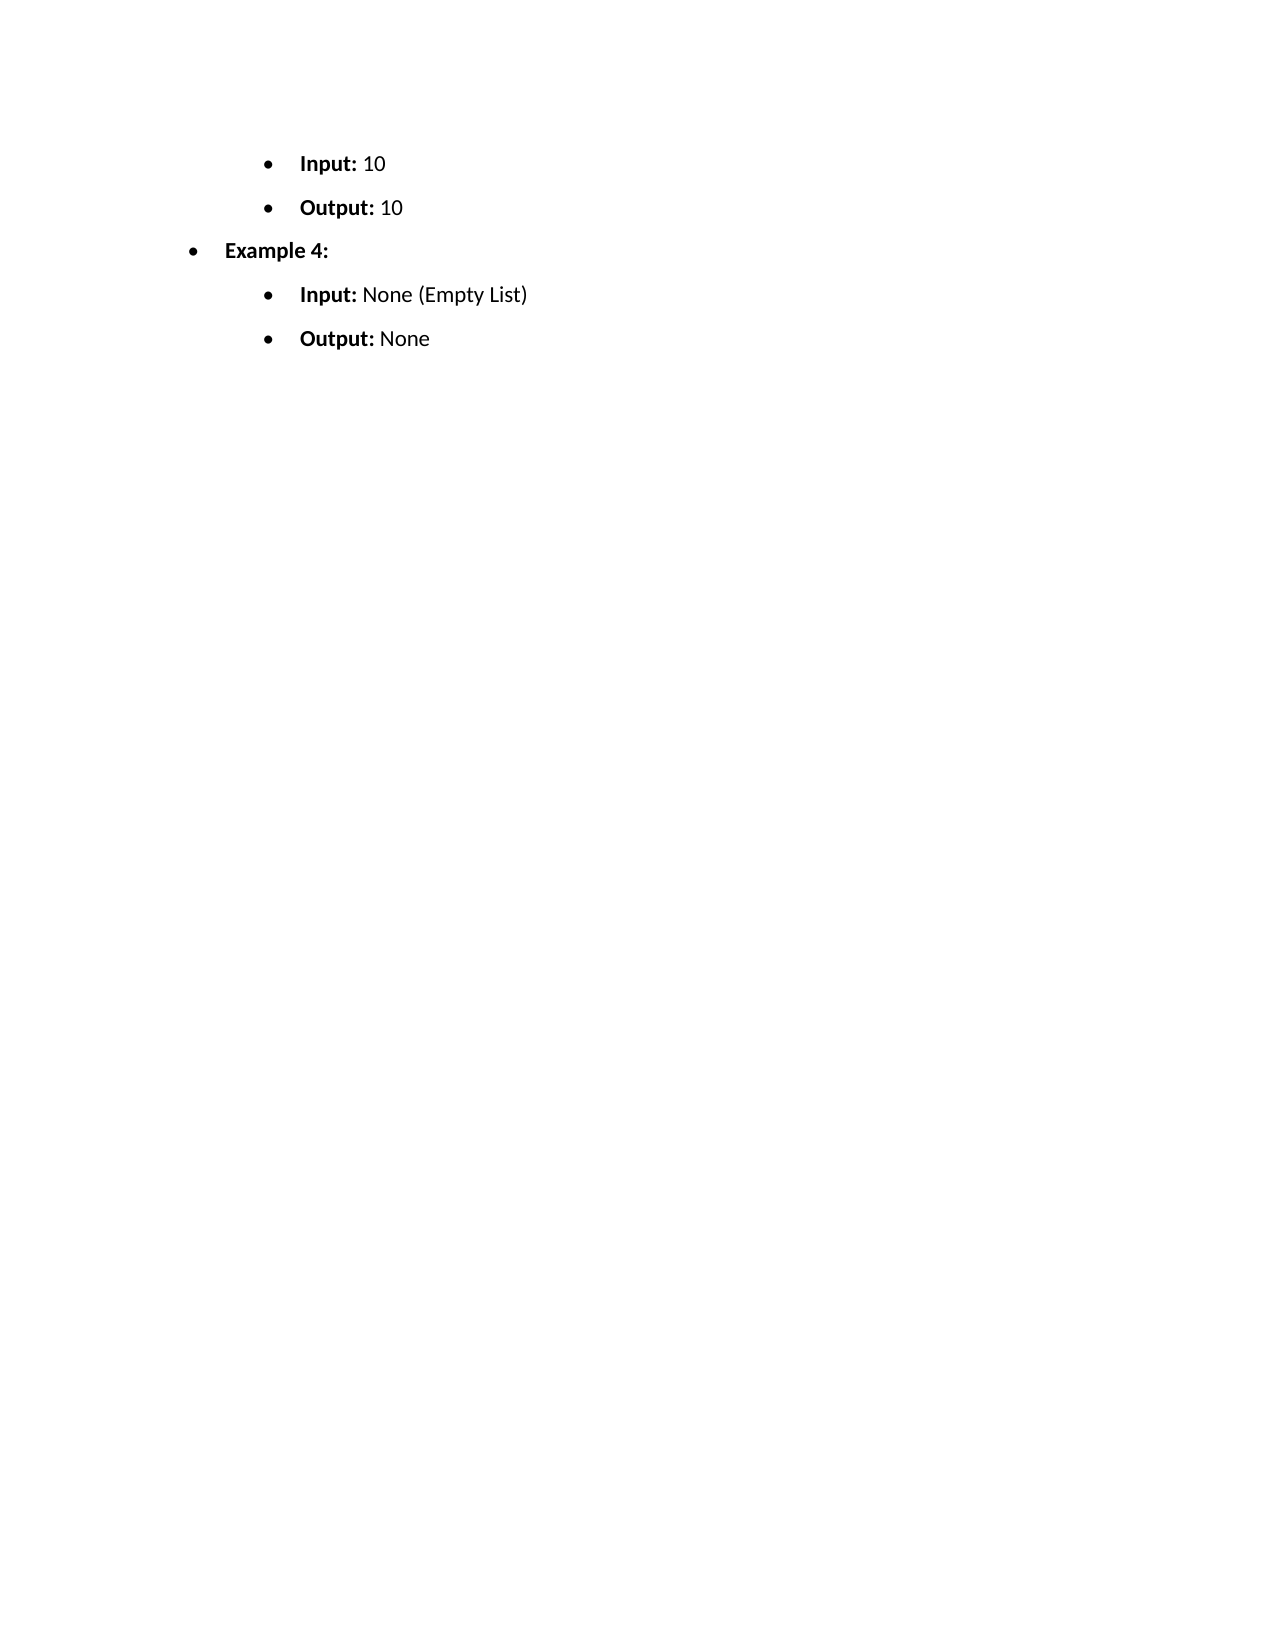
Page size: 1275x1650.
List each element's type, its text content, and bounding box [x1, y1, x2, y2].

list Output: 10 [262, 194, 1125, 221]
list Example 4: [187, 237, 1125, 264]
list Output: None [262, 324, 1125, 352]
list Input: None (Empty List) [262, 281, 1125, 308]
list Input: 10 [262, 150, 1125, 177]
